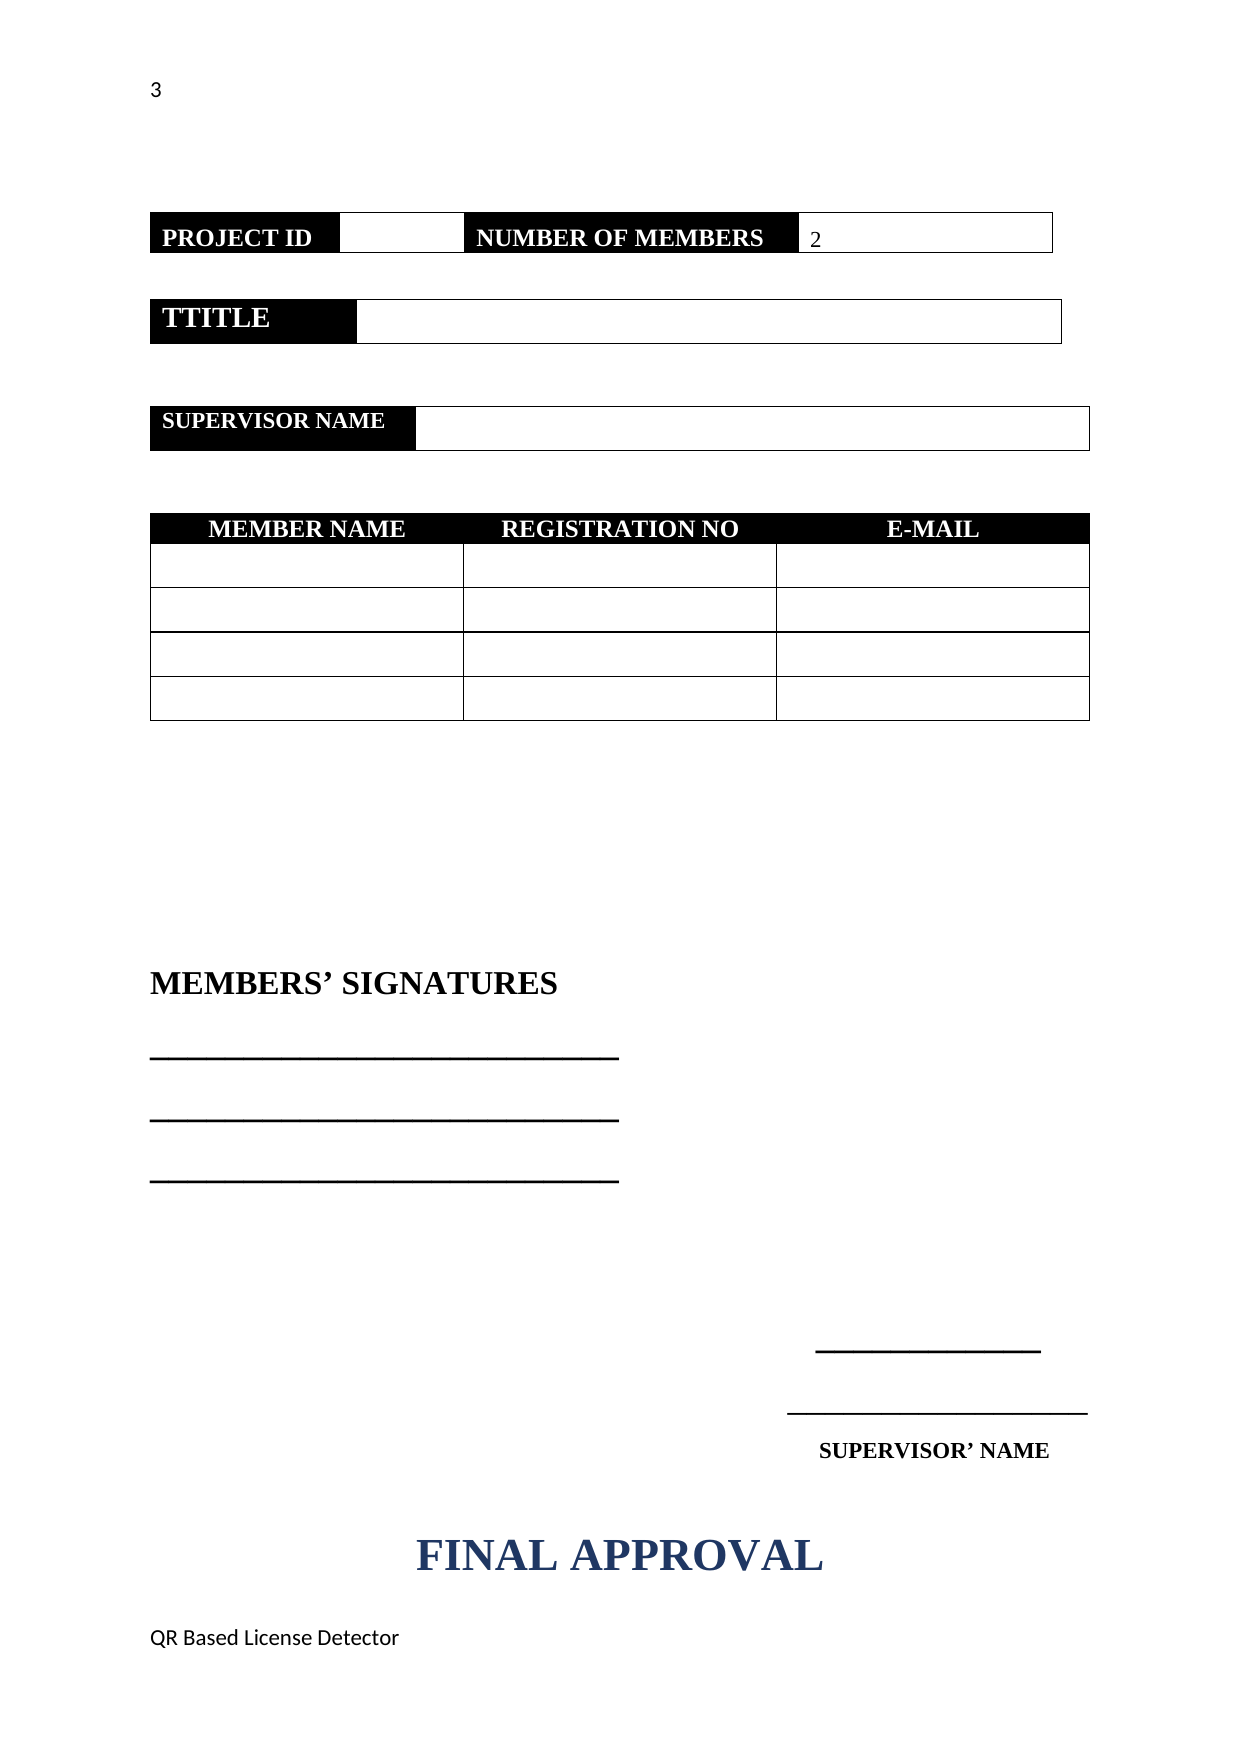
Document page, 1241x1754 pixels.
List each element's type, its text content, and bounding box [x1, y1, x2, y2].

text _________________________ [150, 1020, 1090, 1063]
table_header [416, 407, 1089, 450]
text FINAL APPROVAL [150, 1528, 1090, 1581]
table_header PROJECT ID [151, 213, 339, 252]
table_header TTITLE [151, 300, 356, 343]
table_cell [464, 588, 776, 631]
table_header REGISTRATION NO [464, 514, 776, 543]
text ________________ [150, 1376, 1090, 1419]
table_header NUMBER OF MEMBERS [466, 213, 798, 252]
text SUPERVISOR’ NAME [150, 1437, 1090, 1464]
table_cell [777, 677, 1089, 720]
table_cell [464, 544, 776, 587]
table_cell [777, 588, 1089, 631]
text _________________________ [150, 1082, 1090, 1125]
table_header 2 [799, 213, 1052, 252]
table_cell [151, 633, 463, 676]
text _________________________ [150, 1144, 1090, 1187]
table_header E-MAIL [777, 514, 1089, 543]
table_cell [464, 633, 776, 676]
table_cell [151, 588, 463, 631]
table_cell [151, 544, 463, 587]
text MEMBERS’ SIGNATURES [150, 963, 1090, 1002]
table_header SUPERVISOR NAME [151, 407, 415, 450]
table_cell [151, 677, 463, 720]
table_cell [777, 633, 1089, 676]
table_cell [464, 677, 776, 720]
table_header MEMBER NAME [151, 514, 463, 543]
table_cell [777, 544, 1089, 587]
table_header [357, 300, 1061, 343]
table_header [340, 213, 464, 252]
text ____________ [150, 1314, 1090, 1357]
